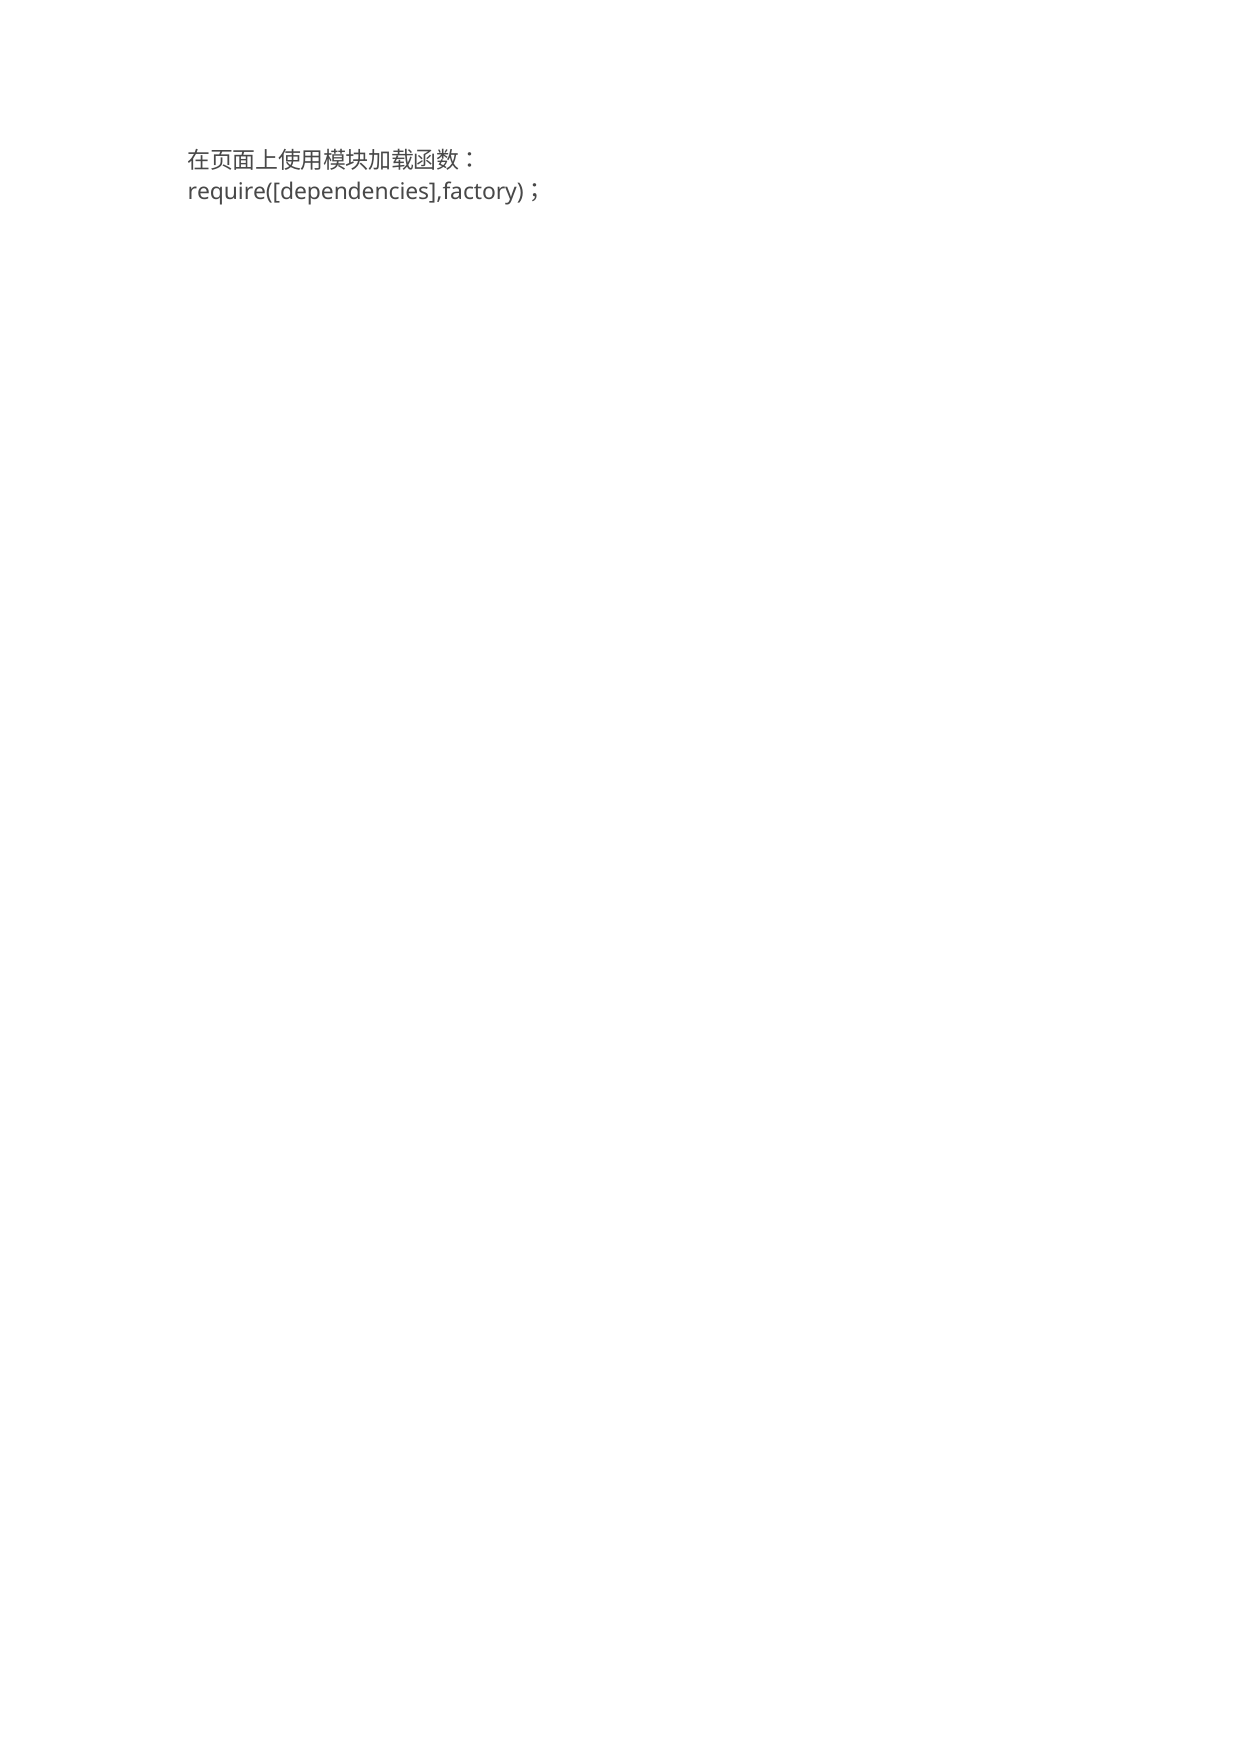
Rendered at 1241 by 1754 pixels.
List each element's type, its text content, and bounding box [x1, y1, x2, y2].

text 在页面上使用模块加载函数： require([dependencies],factory)； [187, 144, 744, 206]
